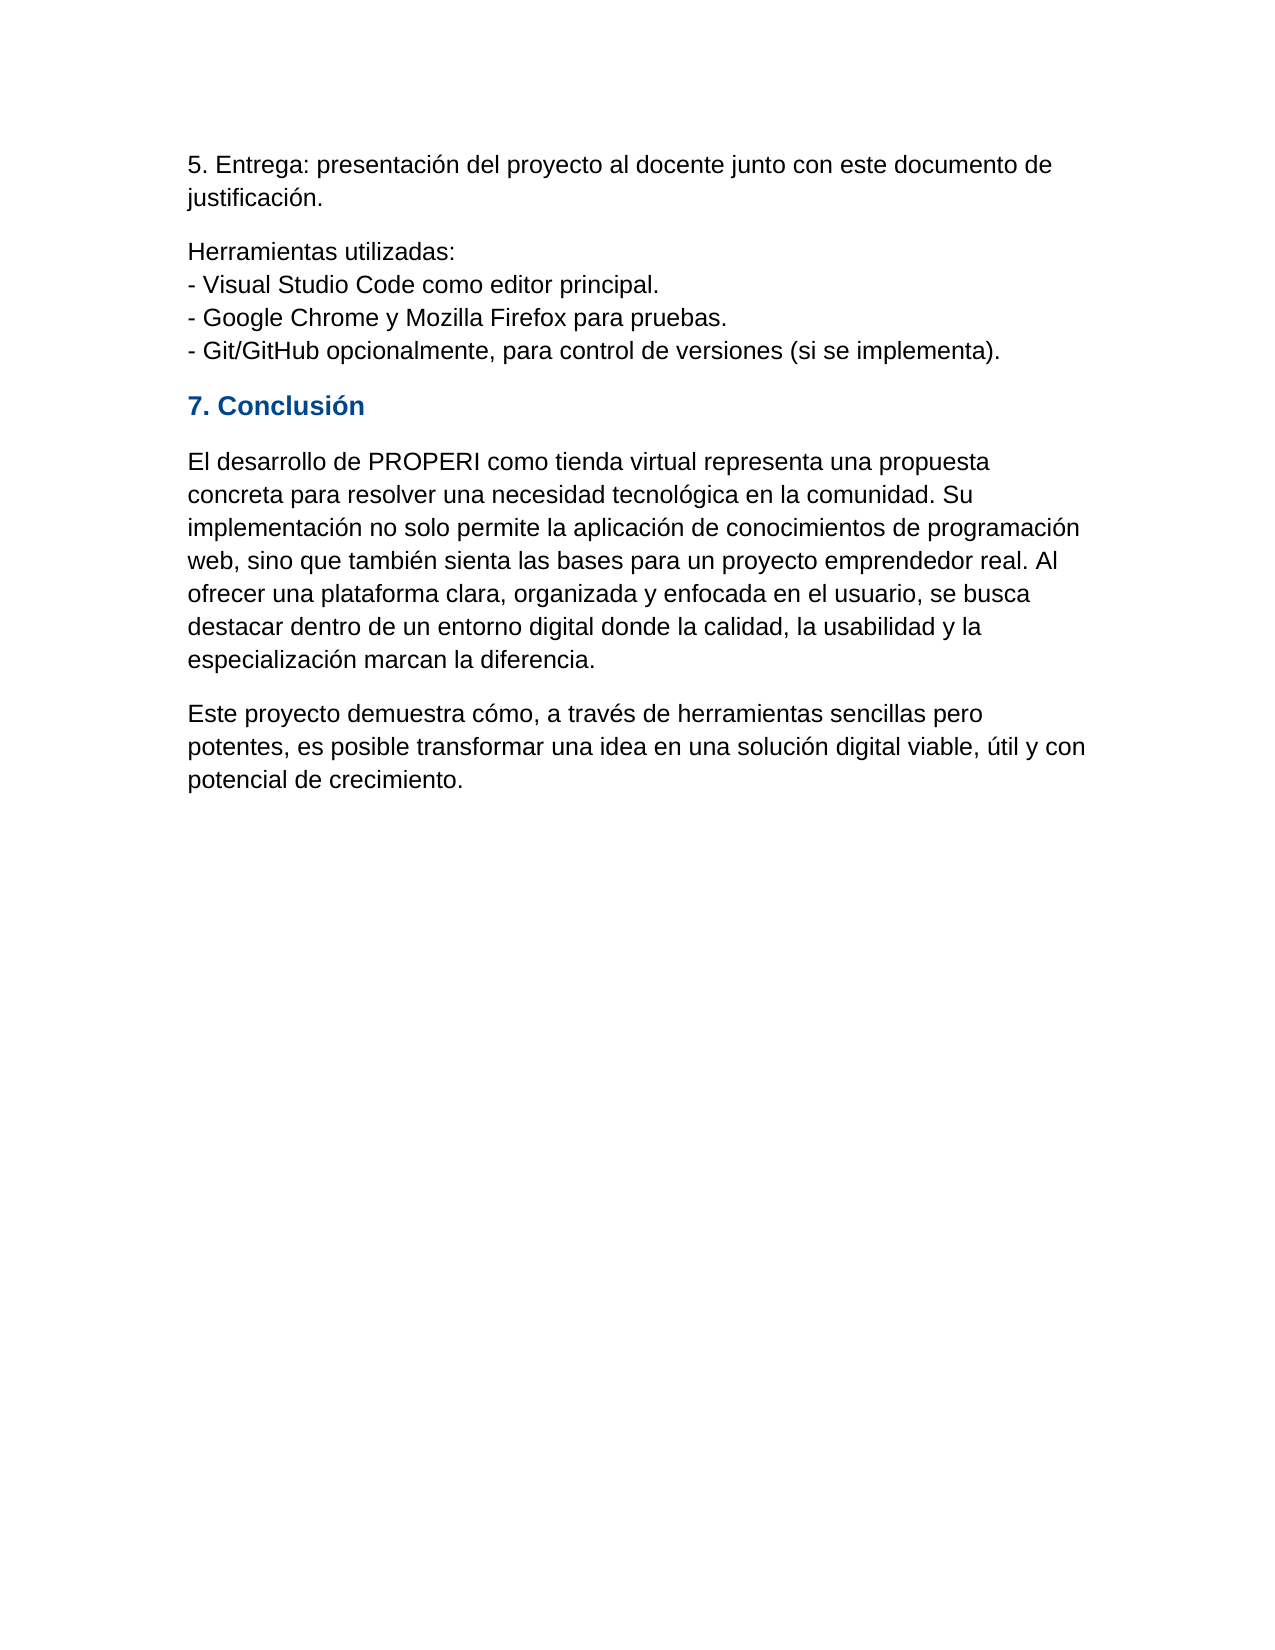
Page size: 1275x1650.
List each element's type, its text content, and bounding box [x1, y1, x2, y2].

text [187, 150, 1087, 212]
text Herramientas utilizadas: - Visual Studio Code como editor principal. - Google Chrome y Mozilla Firefox para pruebas. - Git/GitHub opcionalmente, para control de versiones (si se implementa). [187, 237, 1087, 365]
text El desarrollo de PROPERI como tienda virtual representa una propuesta concreta para resolver una necesidad tecnológica en la comunidad. Su implementación no solo permite la aplicación de conocimientos de programación web, sino que también sienta las bases para un proyecto emprendedor real. Al ofrecer una plataforma clara, organizada y enfocada en el usuario, se busca destacar dentro de un entorno digital donde la calidad, la usabilidad y la especialización marcan la diferencia. [187, 447, 1087, 673]
text Este proyecto demuestra cómo, a través de herramientas sencillas pero potentes, es posible transformar una idea en una solución digital viable, útil y con potencial de crecimiento. [187, 698, 1087, 793]
text 7. Conclusión [187, 390, 1087, 421]
